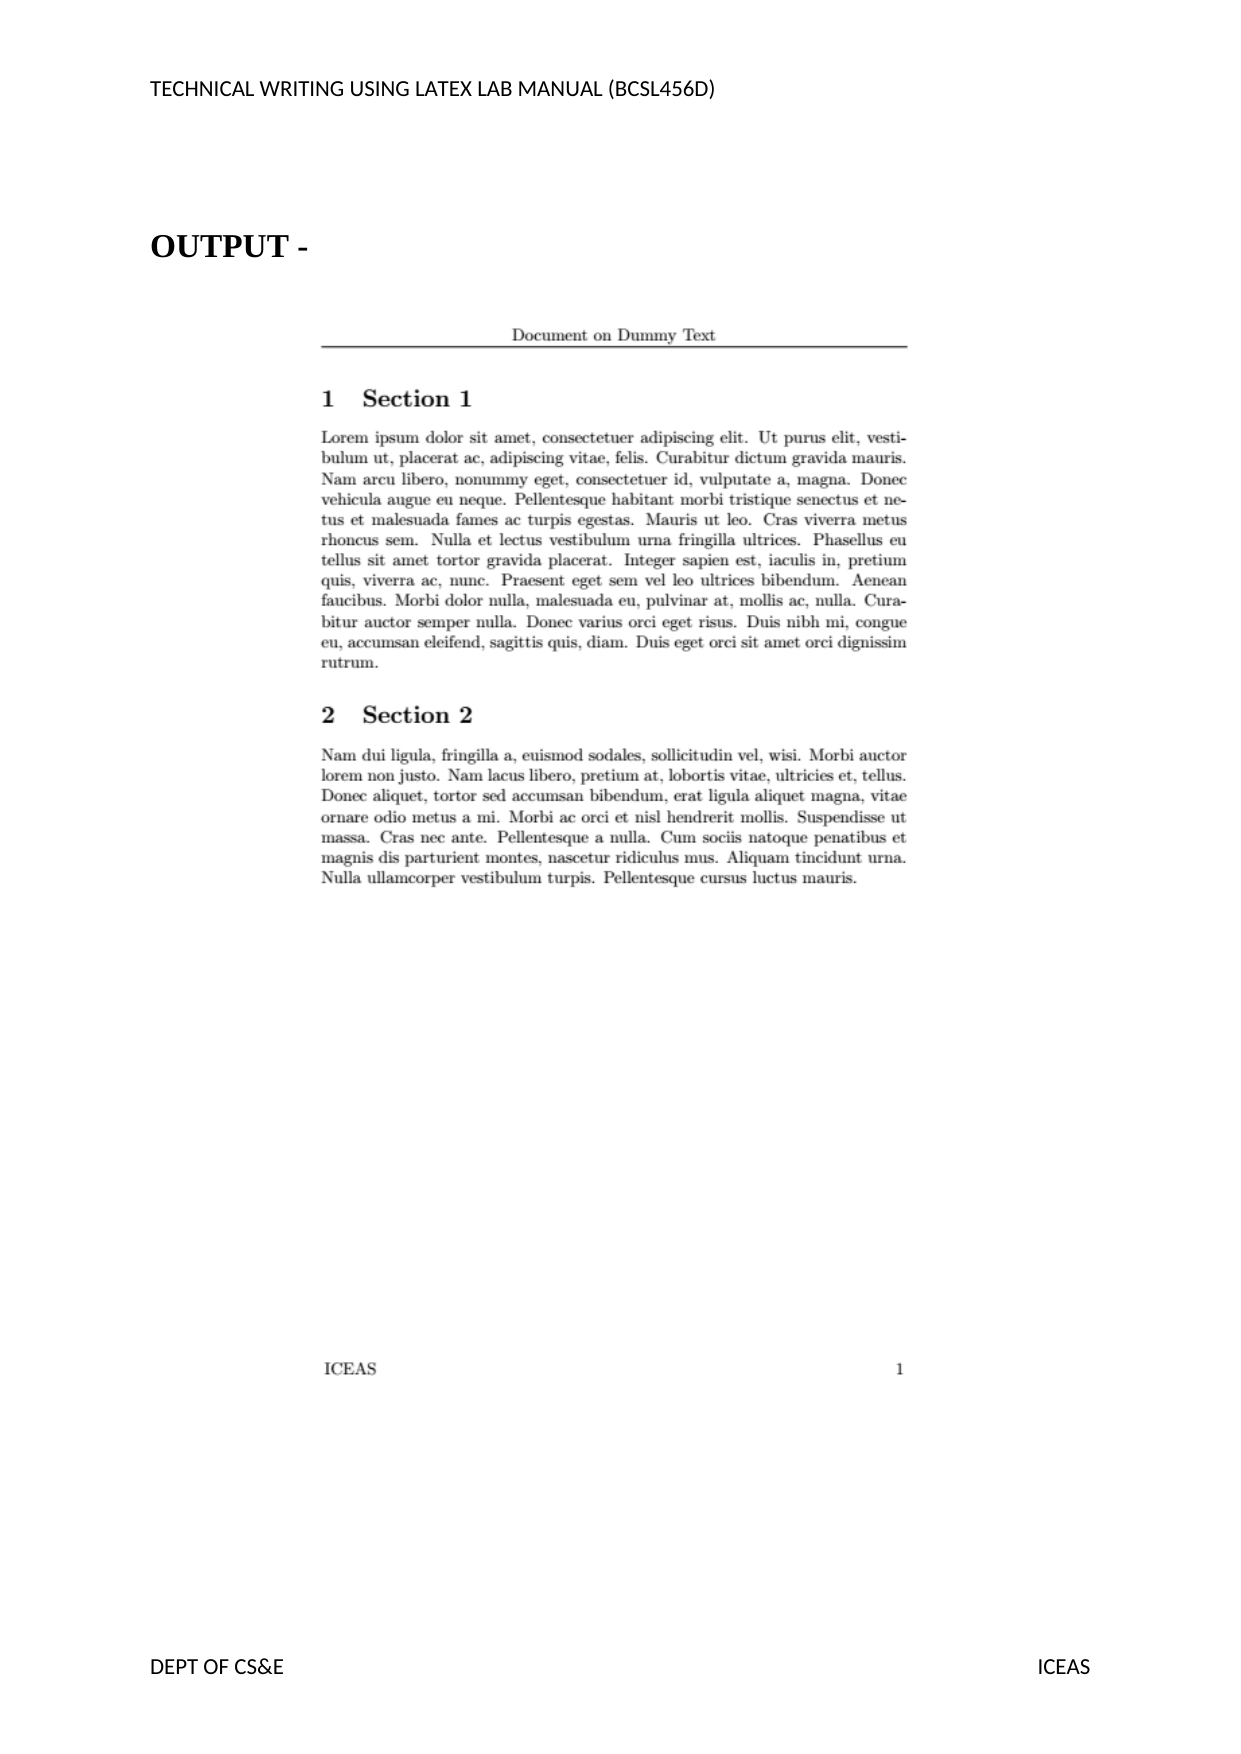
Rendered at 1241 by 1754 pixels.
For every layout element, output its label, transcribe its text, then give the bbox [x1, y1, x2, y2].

picture [150, 265, 1091, 1380]
text OUTPUT - [150, 227, 1090, 265]
